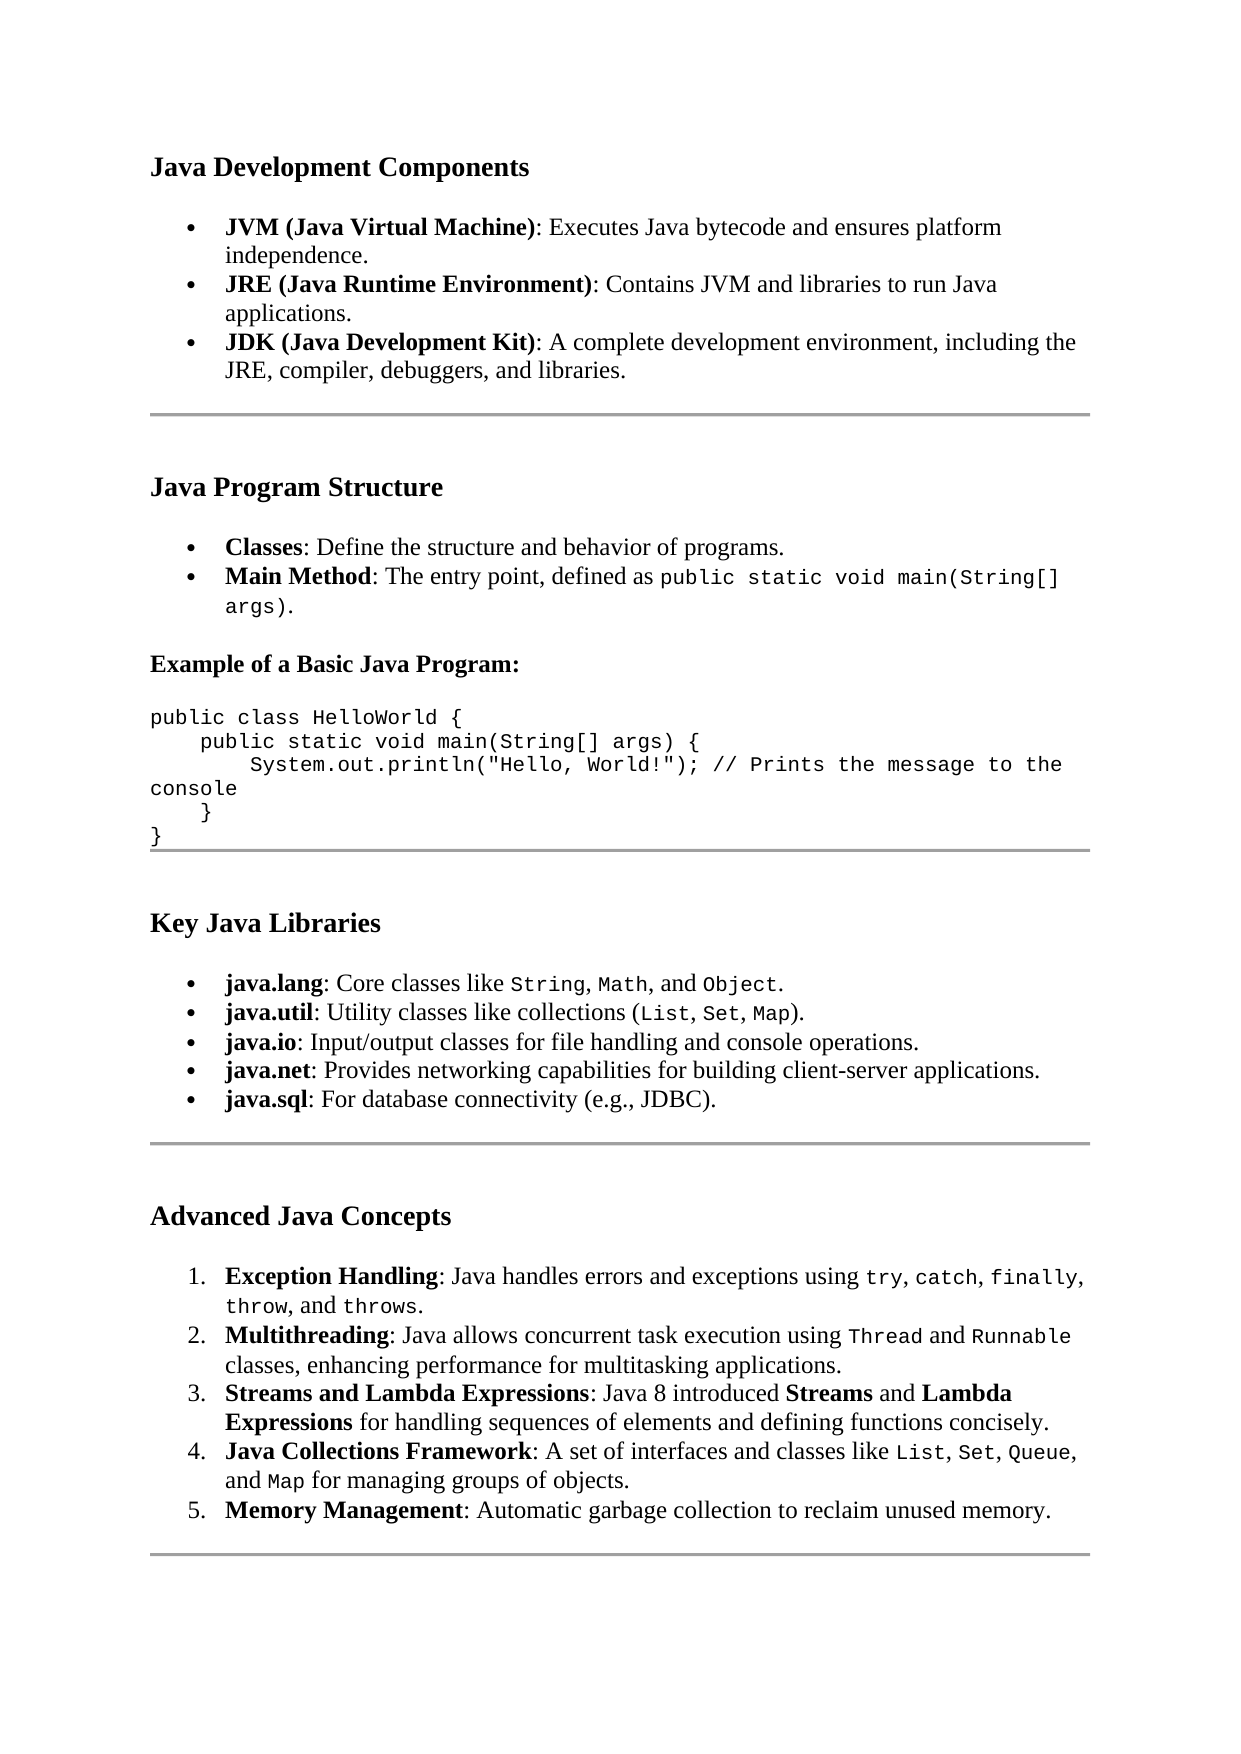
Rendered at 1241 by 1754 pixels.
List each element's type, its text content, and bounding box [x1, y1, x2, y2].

list Memory Management: Automatic garbage collection to reclaim unused memory. [187, 1495, 1090, 1524]
list java.io: Input/output classes for file handling and console operations. [187, 1027, 1090, 1056]
list Exception Handling: Java handles errors and exceptions using try, catch, finally, throw, and throws. [187, 1261, 1090, 1320]
text Java Program Structure [150, 470, 1090, 503]
text System.out.println("Hello, World!"); // Prints the message to the console [150, 754, 1090, 802]
text } [150, 802, 1090, 825]
list Streams and Lambda Expressions: Java 8 introduced Streams and Lambda Expressions for handling sequences of elements and defining functions concisely. [187, 1378, 1090, 1436]
text public static void main(String[] args) { [150, 731, 1090, 754]
text } [150, 825, 1090, 848]
list JVM (Java Virtual Machine): Executes Java bytecode and ensures platform independence. [187, 212, 1090, 269]
list Java Collections Framework: A set of interfaces and classes like List, Set, Queue, and Map for managing groups of objects. [187, 1436, 1090, 1495]
list Classes: Define the structure and behavior of programs. [187, 532, 1090, 561]
list java.util: Utility classes like collections (List, Set, Map). [187, 997, 1090, 1027]
list Multithreading: Java allows concurrent task execution using Thread and Runnable classes, enhancing performance for multitasking applications. [187, 1320, 1090, 1378]
text Example of a Basic Java Program: [150, 649, 1090, 678]
text Advanced Java Concepts [150, 1199, 1090, 1232]
list java.sql: For database connectivity (e.g., JDBC). [187, 1084, 1090, 1113]
list java.lang: Core classes like String, Math, and Object. [187, 968, 1090, 997]
list JDK (Java Development Kit): A complete development environment, including the JRE, compiler, debuggers, and libraries. [187, 327, 1090, 384]
text Key Java Libraries [150, 906, 1090, 938]
list JRE (Java Runtime Environment): Contains JVM and libraries to run Java applications. [187, 269, 1090, 327]
list Main Method: The entry point, defined as public static void main(String[] args). [187, 561, 1090, 620]
text Java Development Components [150, 150, 1090, 182]
list java.net: Provides networking capabilities for building client-server applications. [187, 1056, 1090, 1084]
text public class HelloWorld { [150, 707, 1090, 731]
